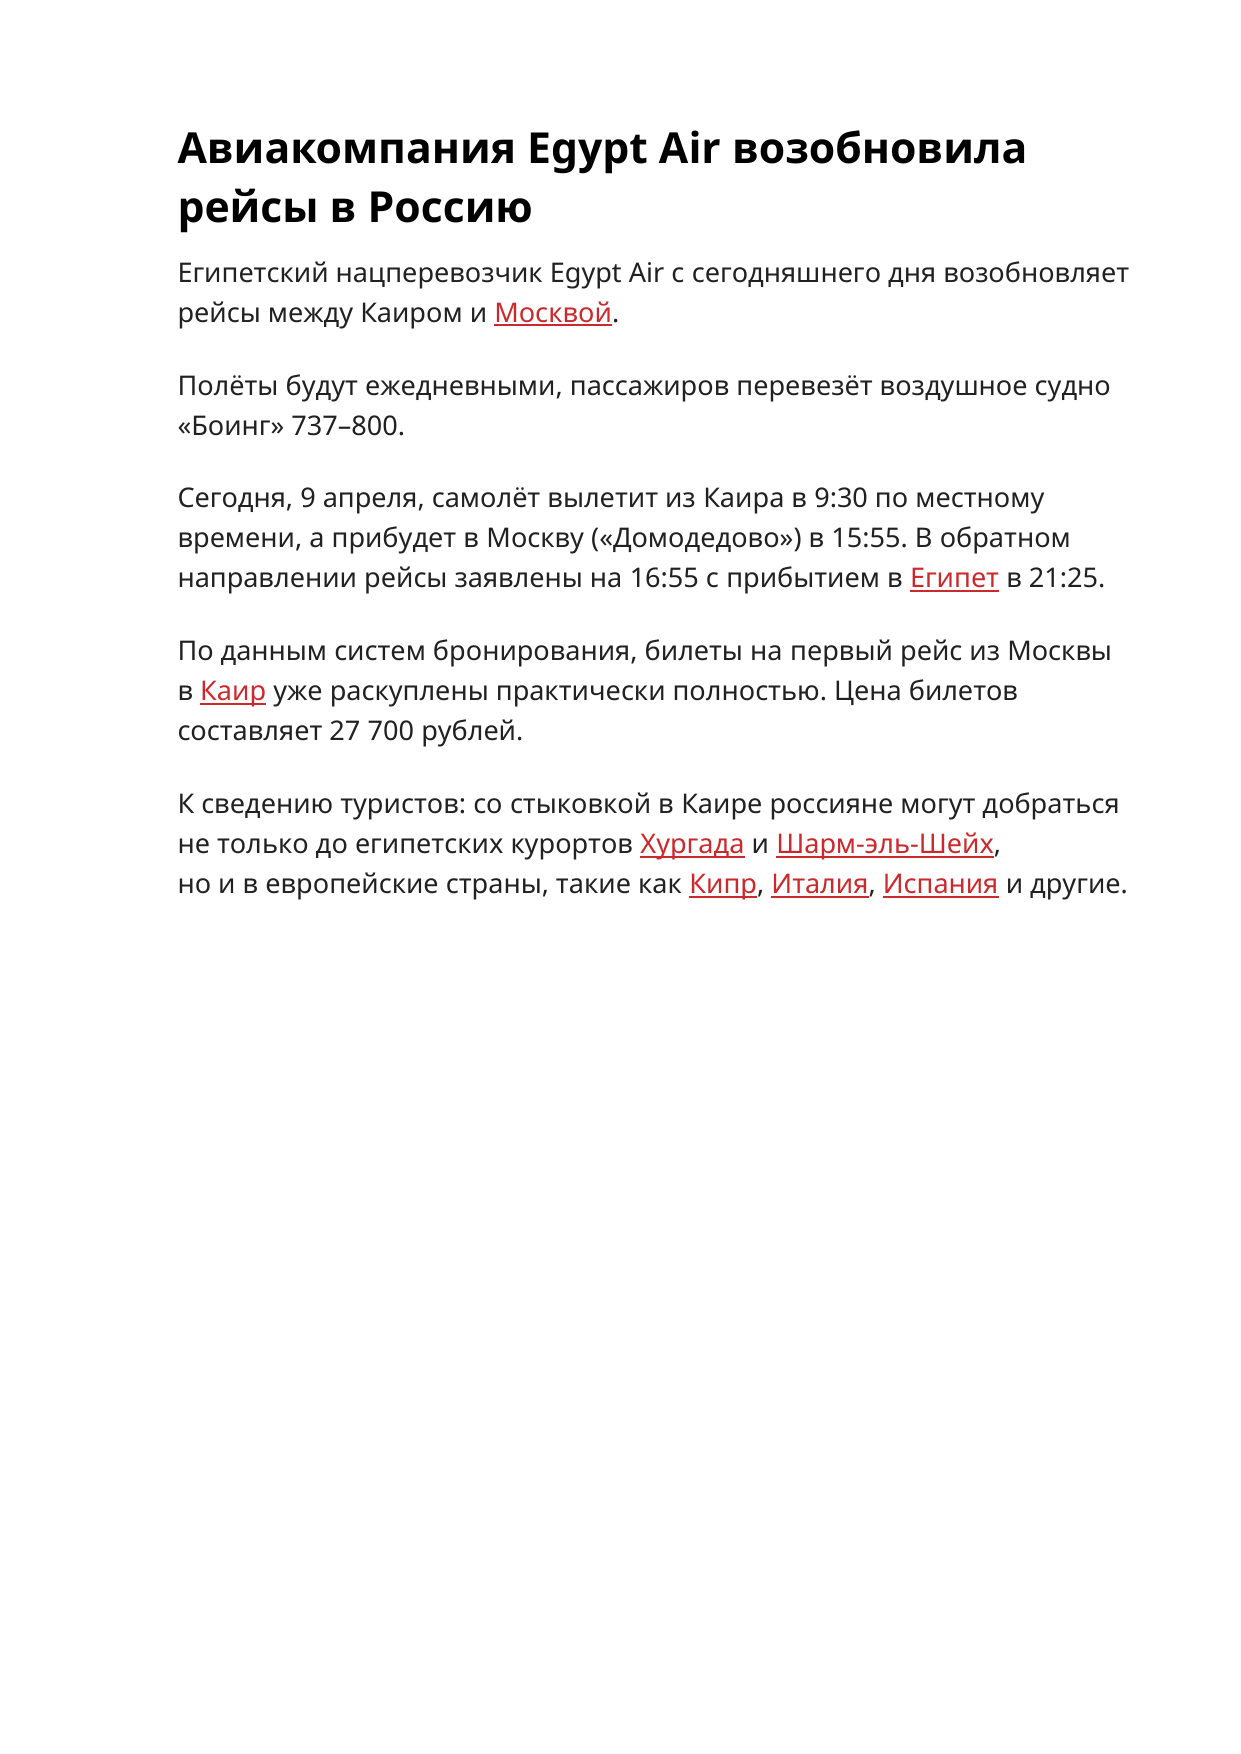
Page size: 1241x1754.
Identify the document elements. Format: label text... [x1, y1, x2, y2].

text По данным систем бронирования, билеты на первый рейс из Москвы в Каир уже раскуплены практически полностью. Цена билетов составляет 27 700 рублей. [177, 629, 1152, 749]
text К сведению туристов: со стыковкой в Каире россияне могут добраться не только до египетских курортов Хургада и Шарм-эль-Шейх, но и в европейские страны, такие как Кипр, Италия, Испания и другие. [177, 781, 1152, 901]
text Полёты будут ежедневными, пассажиров перевезёт воздушное судно «Боинг» 737–800. [177, 363, 1152, 443]
text Египетский нацперевозчик Egypt Air с сегодняшнего дня возобновляет рейсы между Каиром и Москвой. [177, 250, 1152, 330]
text Сегодня, 9 апреля, самолёт вылетит из Каира в 9:30 по местному времени, а прибудет в Москву («Домодедово») в 15:55. В обратном направлении рейсы заявлены на 16:55 с прибытием в Египет в 21:25. [177, 476, 1152, 596]
text Авиакомпания Egypt Air возобновила рейсы в Россию [177, 118, 1136, 234]
